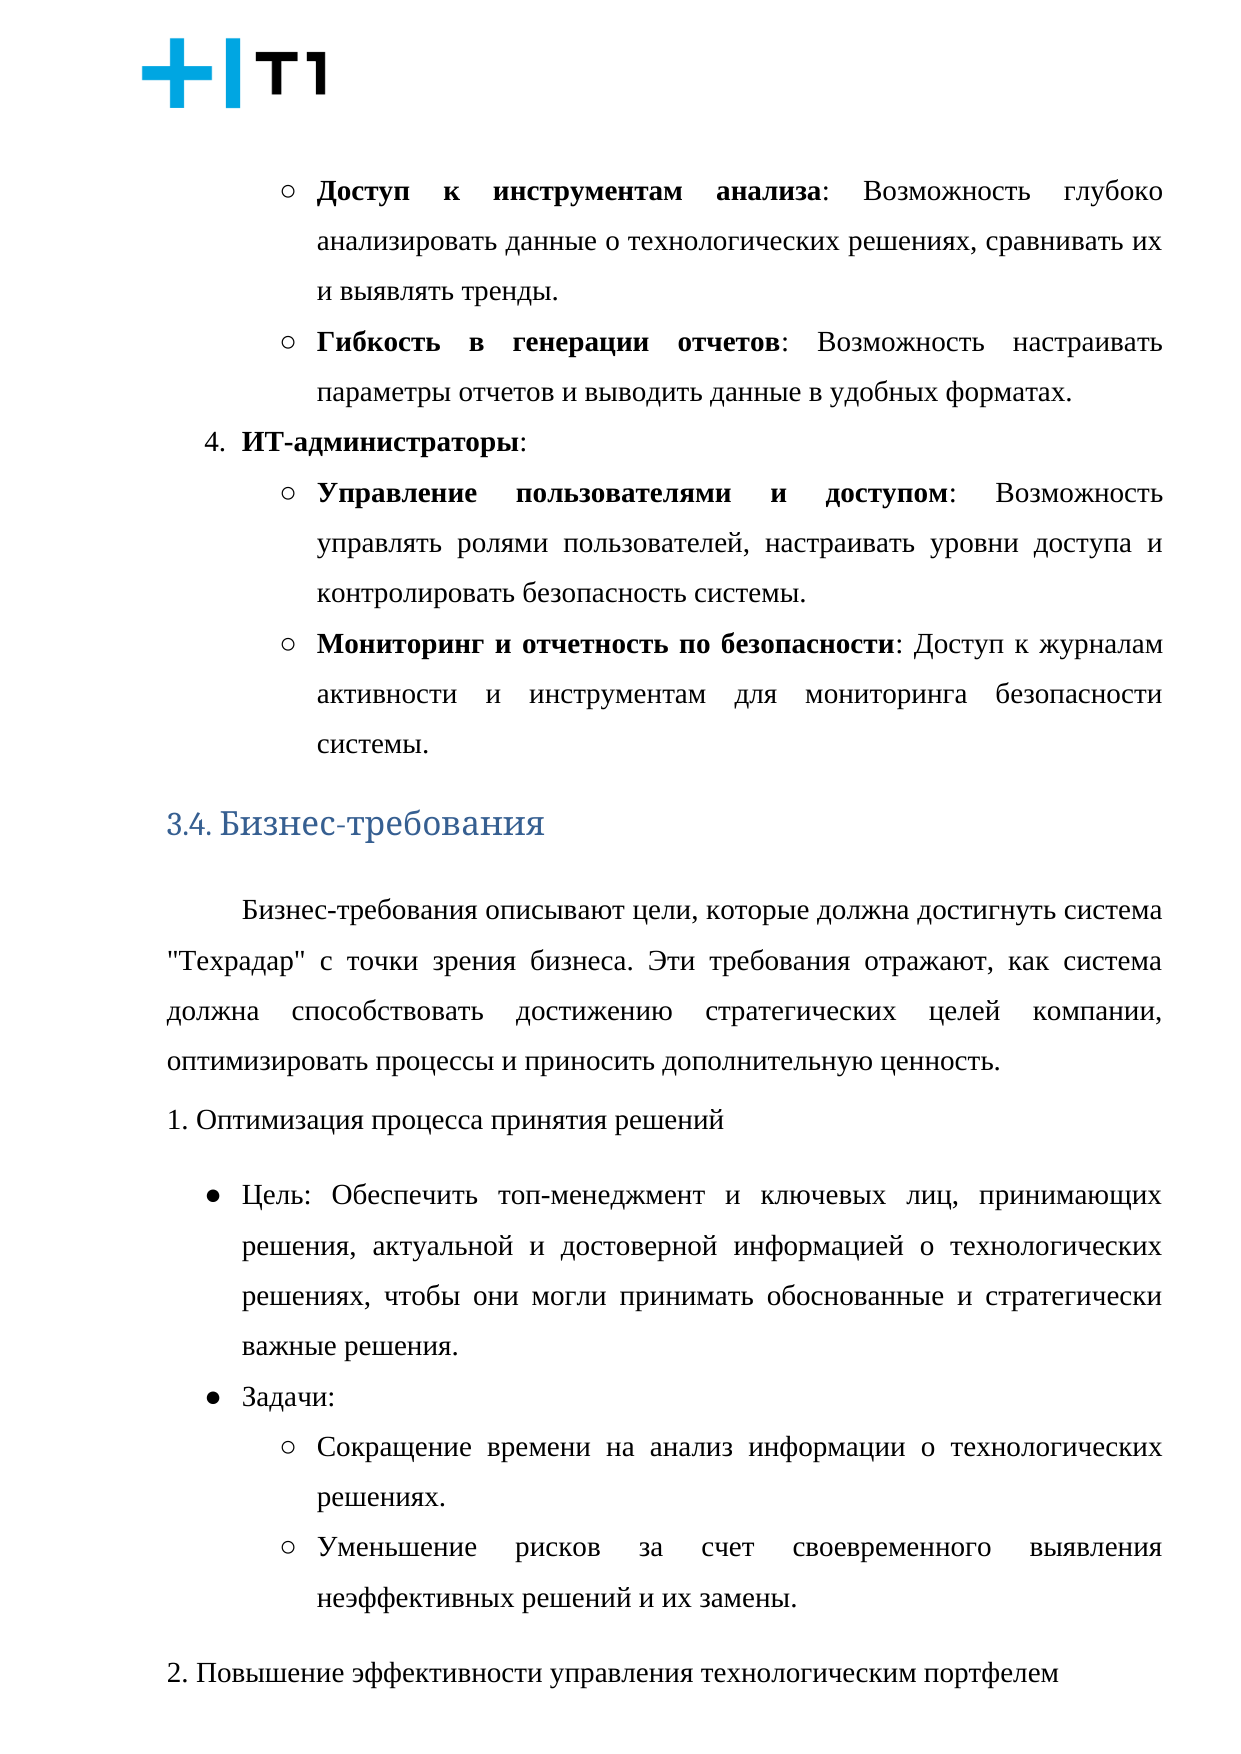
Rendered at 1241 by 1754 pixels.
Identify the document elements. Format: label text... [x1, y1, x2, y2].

list Доступ к инструментам анализа: Возможность глубоко анализировать данные о технологических решениях, сравнивать их и выявлять тренды. [279, 173, 1163, 307]
list Мониторинг и отчетность по безопасности: Доступ к журналам активности и инструментам для мониторинга безопасности системы. [279, 626, 1163, 760]
list Гибкость в генерации отчетов: Возможность настраивать параметры отчетов и выводить данные в удобных форматах. [279, 324, 1163, 408]
picture [141, 36, 358, 111]
list Управление пользователями и доступом: Возможность управлять ролями пользователей, настраивать уровни доступа и контролировать безопасность системы. [279, 475, 1163, 609]
list Цель: Обеспечить топ-менеджмент и ключевых лиц, принимающих решения, актуальной и достоверной информацией о технологических решениях, чтобы они могли принимать обоснованные и стратегически важные решения. [204, 1177, 1163, 1362]
list ИТ-администраторы: [204, 424, 1163, 458]
list Сокращение времени на анализ информации о технологических решениях. [279, 1429, 1163, 1513]
list Задачи: [204, 1379, 1163, 1412]
text Бизнес-требования описывают цели, которые должна достигнуть система "Техрадар" с точки зрения бизнеса. Эти требования отражают, как система должна способствовать достижению стратегических целей компании, оптимизировать процессы и приносить дополнительную ценность. [167, 892, 1163, 1077]
text 2. Повышение эффективности управления технологическим портфелем [167, 1655, 1163, 1689]
list Уменьшение рисков за счет своевременного выявления неэффективных решений и их замены. [279, 1529, 1163, 1613]
subtitle 3.4. Бизнес-требования [167, 806, 1163, 844]
text 1. Оптимизация процесса принятия решений [167, 1102, 1163, 1136]
